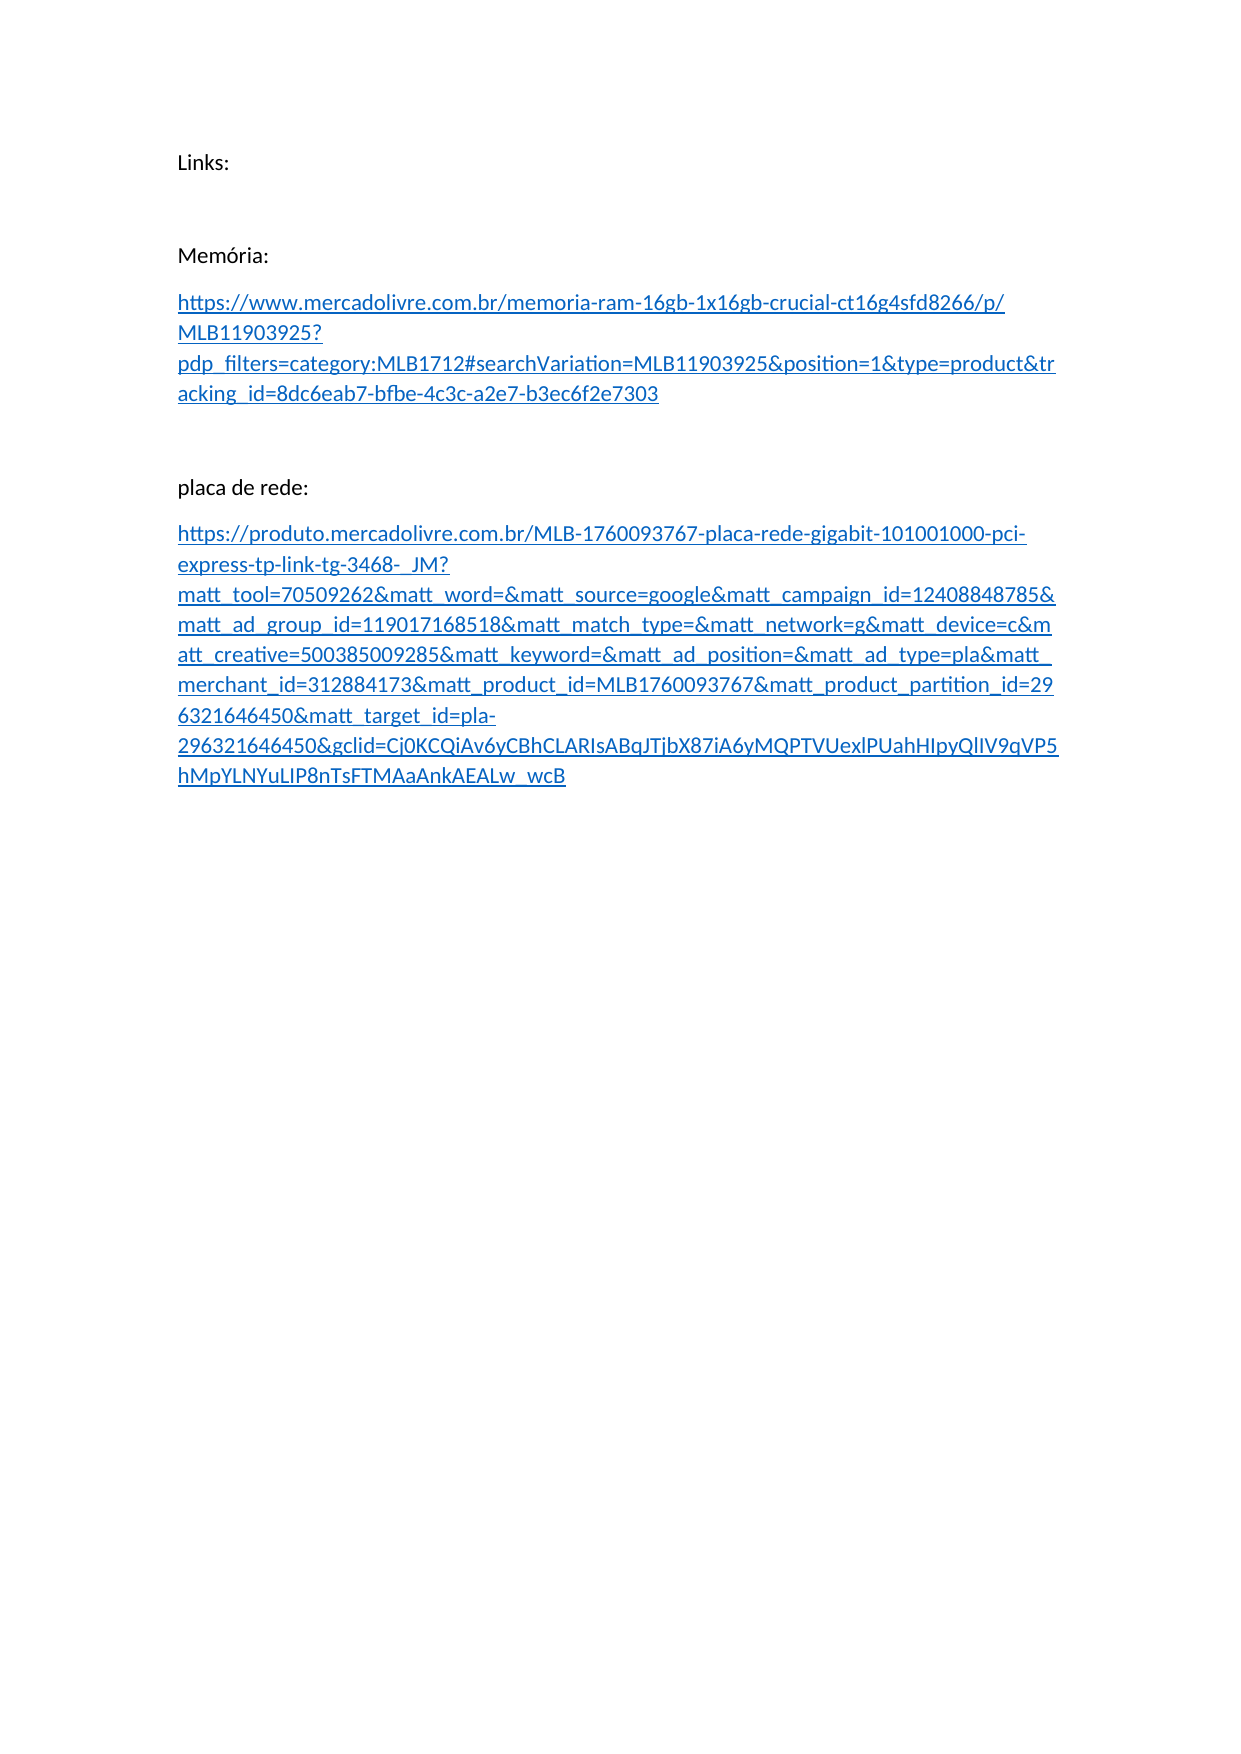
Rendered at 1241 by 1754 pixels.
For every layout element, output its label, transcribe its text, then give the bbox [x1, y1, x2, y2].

text Links: [177, 148, 1063, 176]
text placa de rede: [177, 473, 1063, 501]
text Memória: [177, 241, 1063, 269]
text https://produto.mercadolivre.com.br/MLB-1760093767-placa-rede-gigabit-101001000-pci-express-tp-link-tg-3468-_JM?matt_tool=70509262&matt_word=&matt_source=google&matt_campaign_id=12408848785&matt_ad_group_id=119017168518&matt_match_type=&matt_network=g&matt_device=c&matt_creative=500385009285&matt_keyword=&matt_ad_position=&matt_ad_type=pla&matt_merchant_id=312884173&matt_product_id=MLB1760093767&matt_product_partition_id=296321646450&matt_target_id=pla-296321646450&gclid=Cj0KCQiAv6yCBhCLARIsABqJTjbX87iA6yMQPTVUexlPUahHIpyQlIV9qVP5hMpYLNYuLIP8nTsFTMAaAnkAEALw_wcB [177, 519, 1063, 789]
text https://www.mercadolivre.com.br/memoria-ram-16gb-1x16gb-crucial-ct16g4sfd8266/p/MLB11903925?pdp_filters=category:MLB1712#searchVariation=MLB11903925&position=1&type=product&tracking_id=8dc6eab7-bfbe-4c3c-a2e7-b3ec6f2e7303 [177, 288, 1063, 407]
